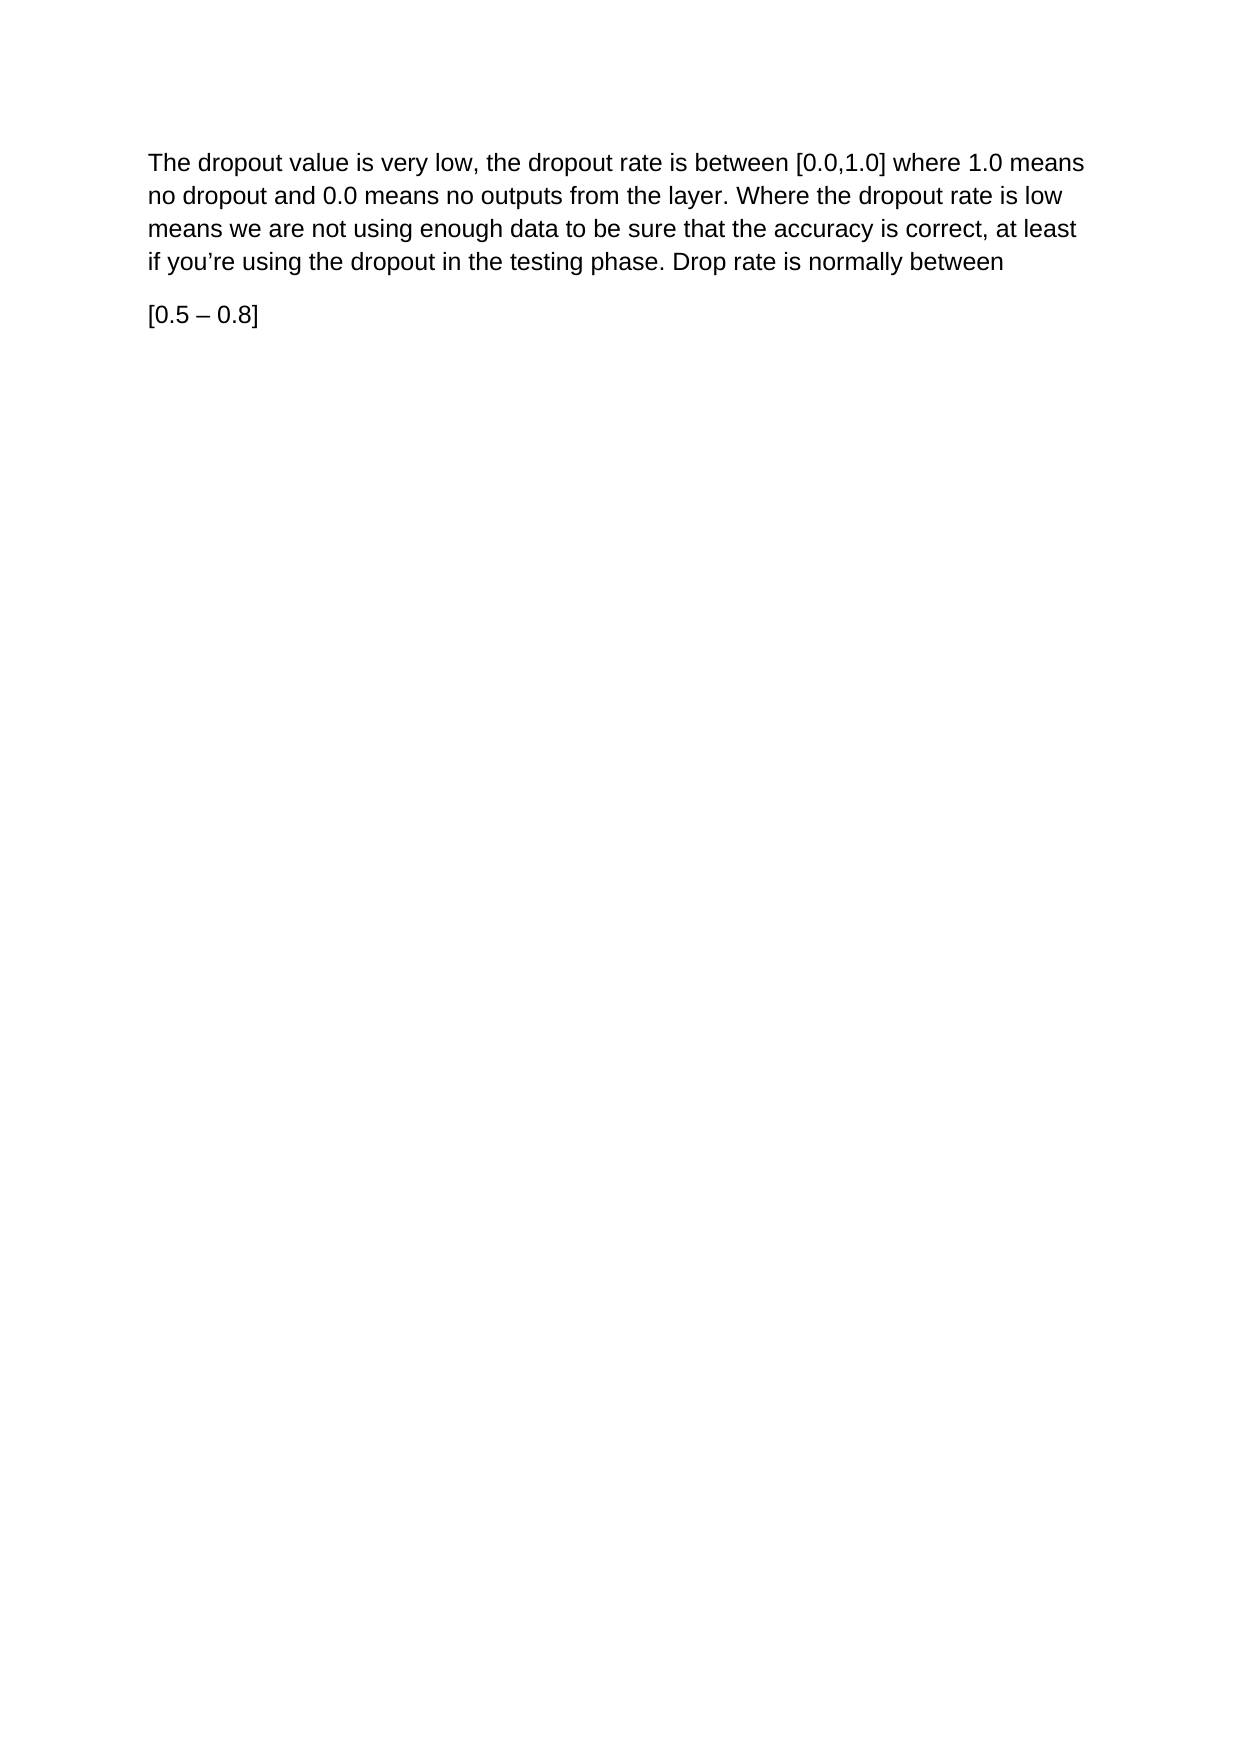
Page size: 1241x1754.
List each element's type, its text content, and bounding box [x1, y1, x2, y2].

text [0.5 – 0.8] [148, 301, 1093, 329]
text The dropout value is very low, the dropout rate is between [0.0,1.0] where 1.0 means no dropout and 0.0 means no outputs from the layer. Where the dropout rate is low means we are not using enough data to be sure that the accuracy is correct, at least if you’re using the dropout in the testing phase. Drop rate is normally between [148, 148, 1093, 275]
